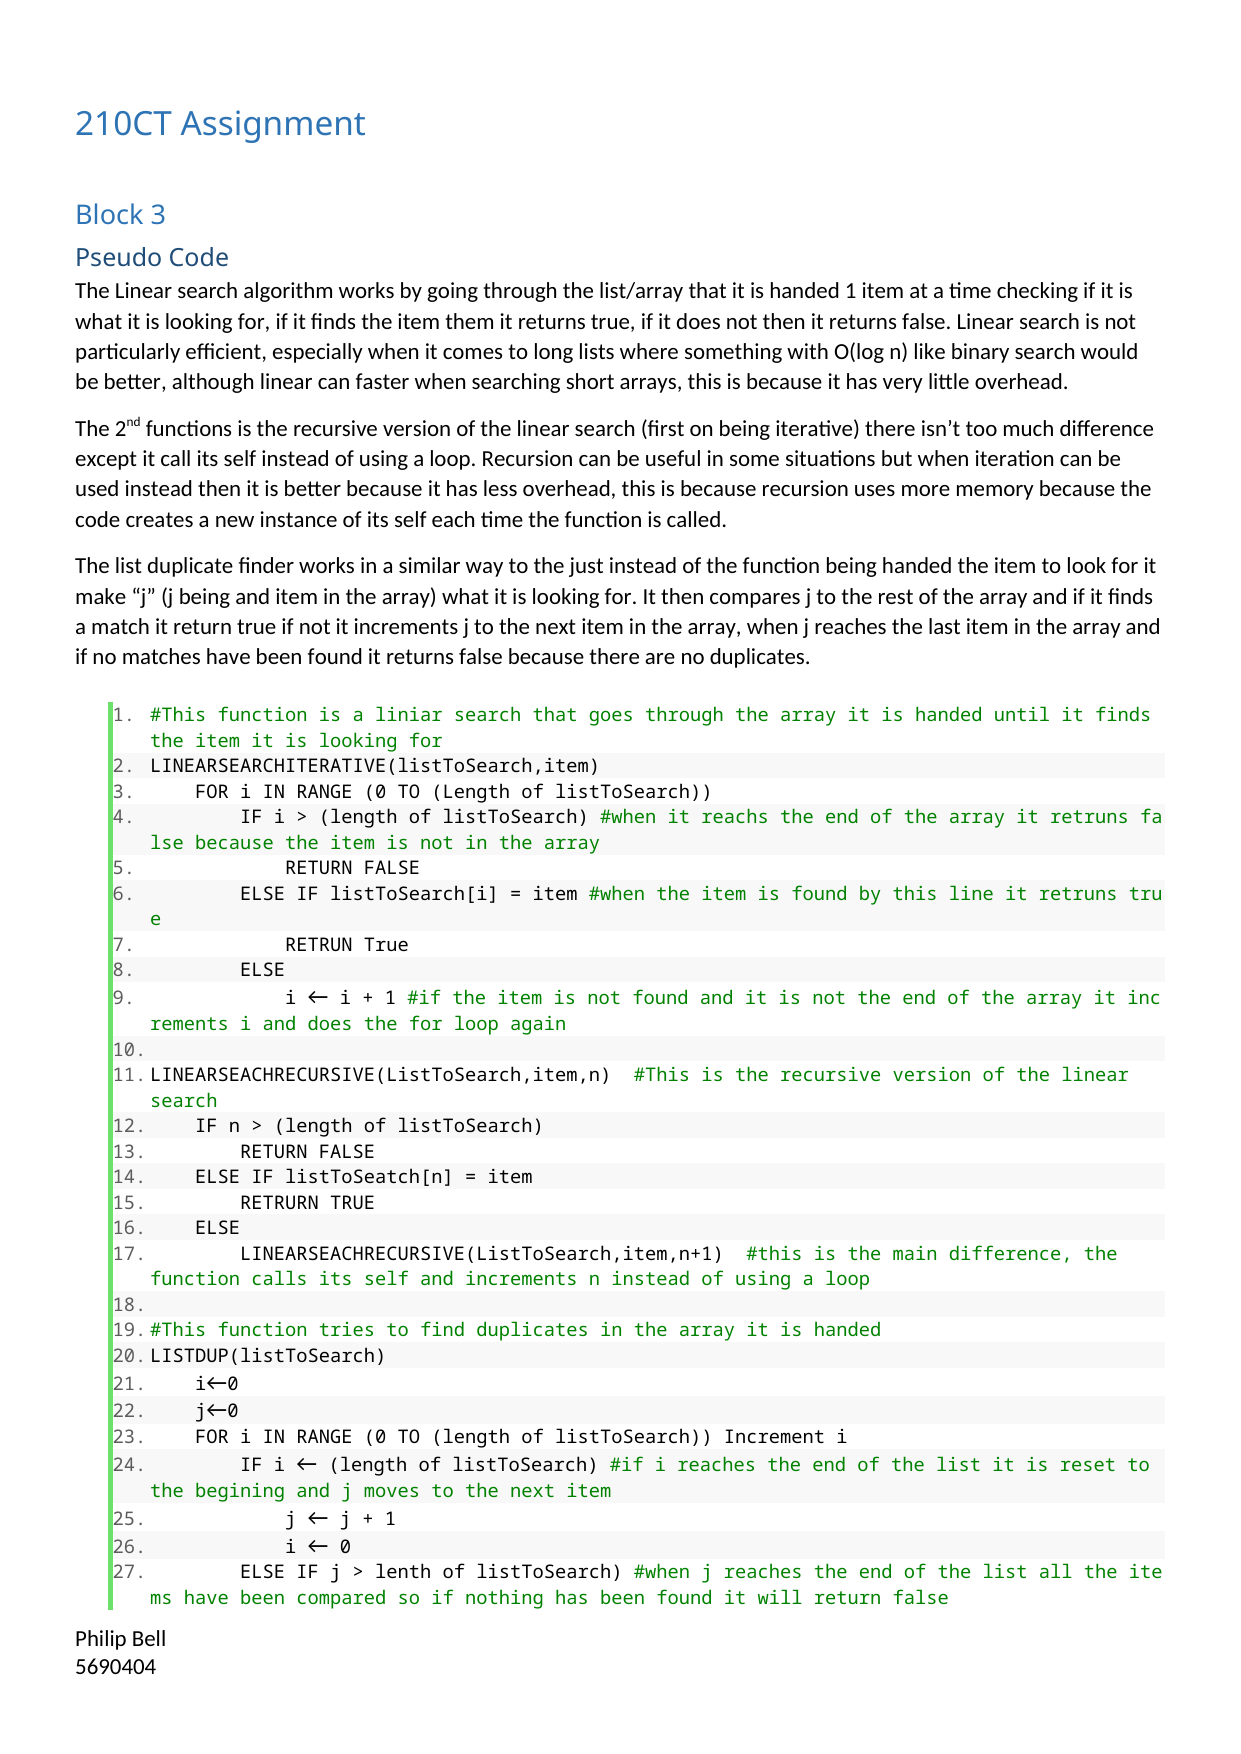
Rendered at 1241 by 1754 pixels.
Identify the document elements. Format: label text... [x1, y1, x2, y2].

list ELSE IF listToSearch[i] = item #when the item is found by this line it retruns true [113, 880, 1165, 931]
subtitle 210CT Assignment [75, 100, 1165, 145]
list RETRUN True [113, 931, 1165, 957]
list i←0 [113, 1368, 1165, 1396]
list RETRURN TRUE [113, 1189, 1165, 1214]
list j ← j + 1 [113, 1503, 1165, 1531]
list LISTDUP(listToSearch) [113, 1342, 1165, 1368]
list i ← 0 [113, 1531, 1165, 1559]
list ELSE [113, 1214, 1165, 1240]
list LINEARSEACHRECURSIVE(ListToSearch,item,n) #This is the recursive version of the linear search [113, 1061, 1165, 1112]
list FOR i IN RANGE (0 TO (Length of listToSearch)) [113, 778, 1165, 804]
list RETURN FALSE [113, 855, 1165, 880]
list IF i > (length of listToSearch) #when it reachs the end of the array it retruns false because the item is not in the array [113, 804, 1165, 855]
list IF n > (length of listToSearch) [113, 1112, 1165, 1138]
list RETURN FALSE [113, 1138, 1165, 1163]
subtitle Block 3 [75, 196, 1165, 233]
text The Linear search algorithm works by going through the list/array that it is handed 1 item at a time checking if it is what it is looking for, if it finds the item them it returns true, if it does not then it returns false. Linear search is not particularly efficient, especially when it comes to long lists where something with O(log n) like binary search would be better, although linear can faster when searching short arrays, this is because it has very little overhead. [75, 277, 1165, 395]
list IF i ← (length of listToSearch) #if i reaches the end of the list it is reset to the begining and j moves to the next item [113, 1449, 1165, 1503]
list FOR i IN RANGE (0 TO (length of listToSearch)) Increment i [113, 1424, 1165, 1449]
list ELSE [113, 957, 1165, 982]
text The list duplicate finder works in a similar way to the just instead of the function being handed the item to look for it make “j” (j being and item in the array) what it is looking for. It then compares j to the rest of the array and if it finds a match it return true if not it increments j to the next item in the array, when j reaches the last item in the array and if no matches have been found it returns false because there are no duplicates. [75, 552, 1165, 670]
list ELSE IF listToSeatch[n] = item [113, 1163, 1165, 1189]
list i ← i + 1 #if the item is not found and it is not the end of the array it increments i and does the for loop again [113, 982, 1165, 1036]
list #This function is a liniar search that goes through the array it is handed until it finds the item it is looking for [113, 702, 1165, 753]
subtitle Pseudo Code [75, 240, 1165, 274]
list #This function tries to find duplicates in the array it is handed [113, 1317, 1165, 1342]
list ELSE IF j > lenth of listToSearch) #when j reaches the end of the list all the items have been compared so if nothing has been found it will return false [113, 1559, 1165, 1610]
text The 2nd functions is the recursive version of the linear search (first on being iterative) there isn’t too much difference except it call its self instead of using a loop. Recursion can be useful in some situations but when iteration can be used instead then it is better because it has less overhead, this is because recursion uses more memory because the code creates a new instance of its self each time the function is called. [75, 414, 1165, 533]
list j←0 [113, 1396, 1165, 1424]
list LINEARSEACHRECURSIVE(ListToSearch,item,n+1) #this is the main difference, the function calls its self and increments n instead of using a loop [113, 1240, 1165, 1291]
list LINEARSEARCHITERATIVE(listToSearch,item) [113, 753, 1165, 778]
